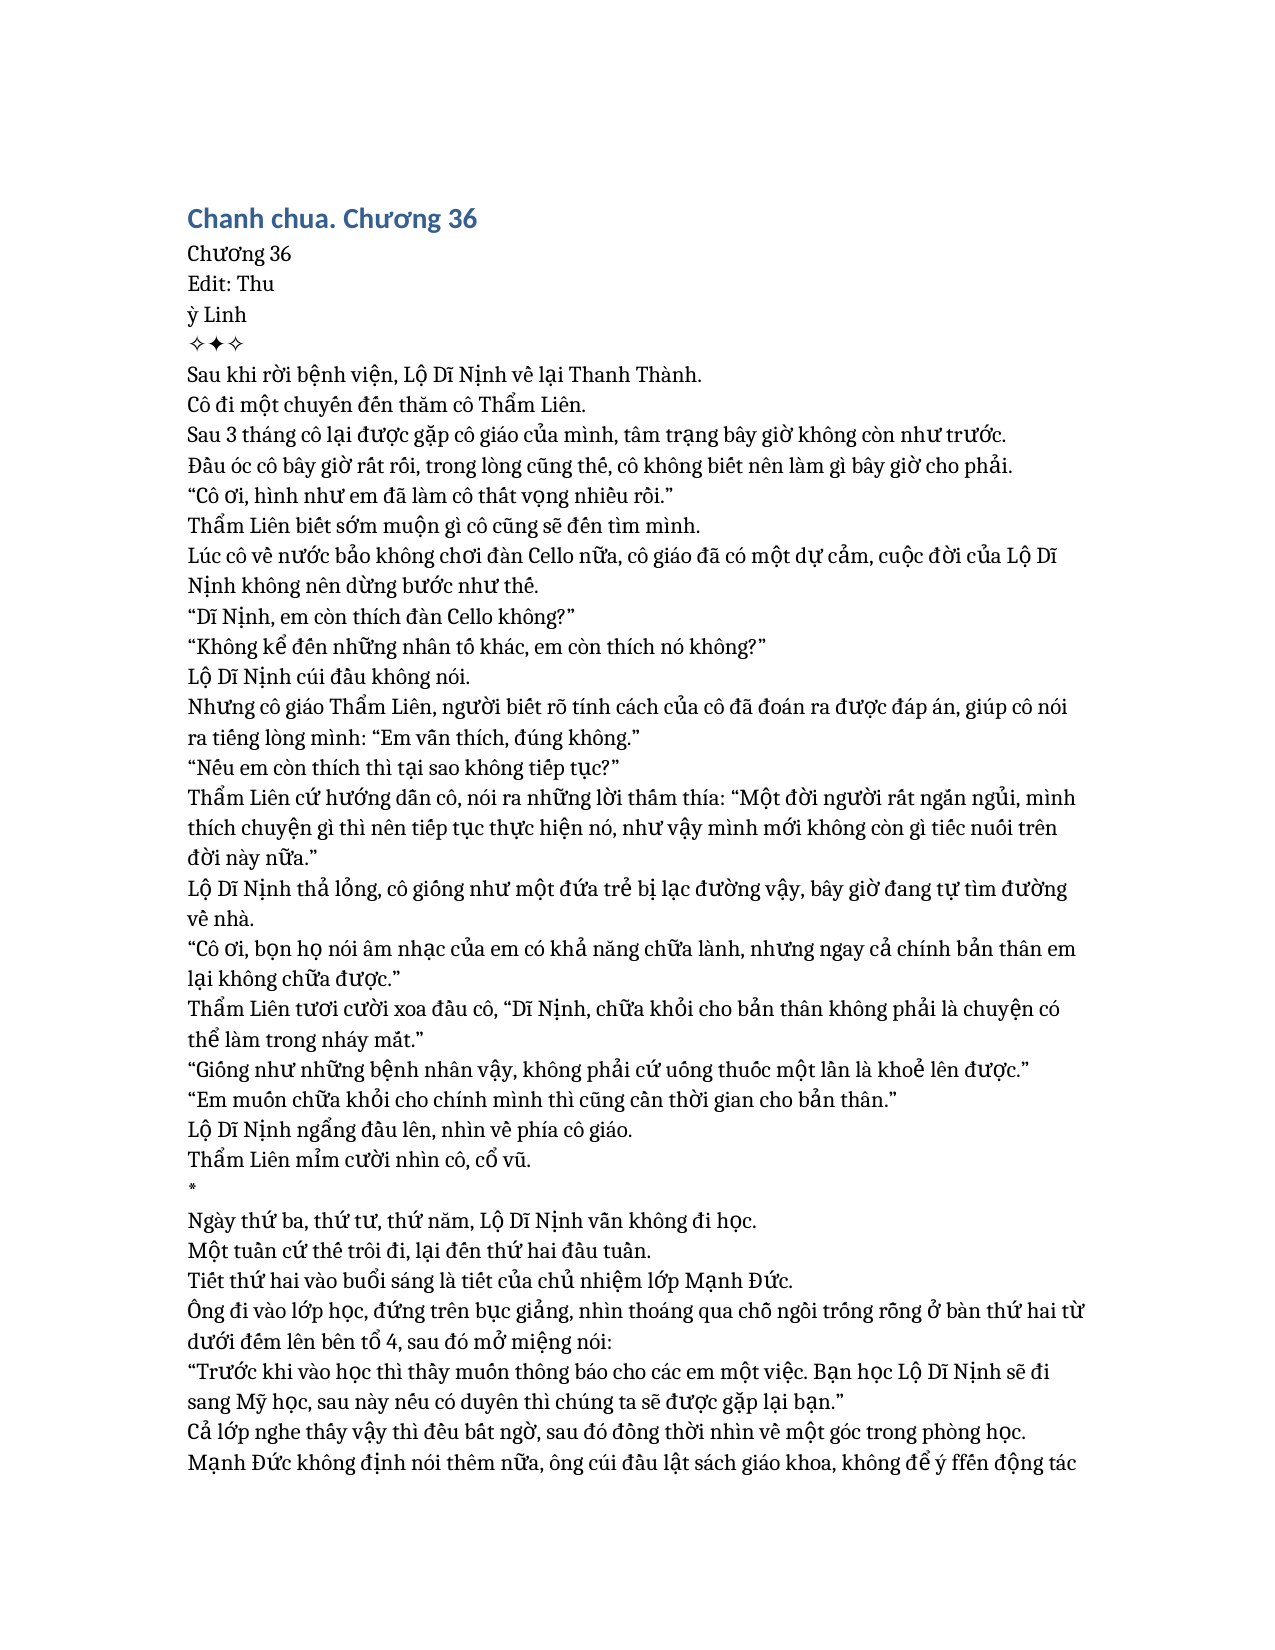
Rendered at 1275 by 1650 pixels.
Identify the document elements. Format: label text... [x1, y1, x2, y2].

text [187, 241, 1087, 1476]
subtitle Chanh chua. Chương 36 [187, 200, 1087, 236]
